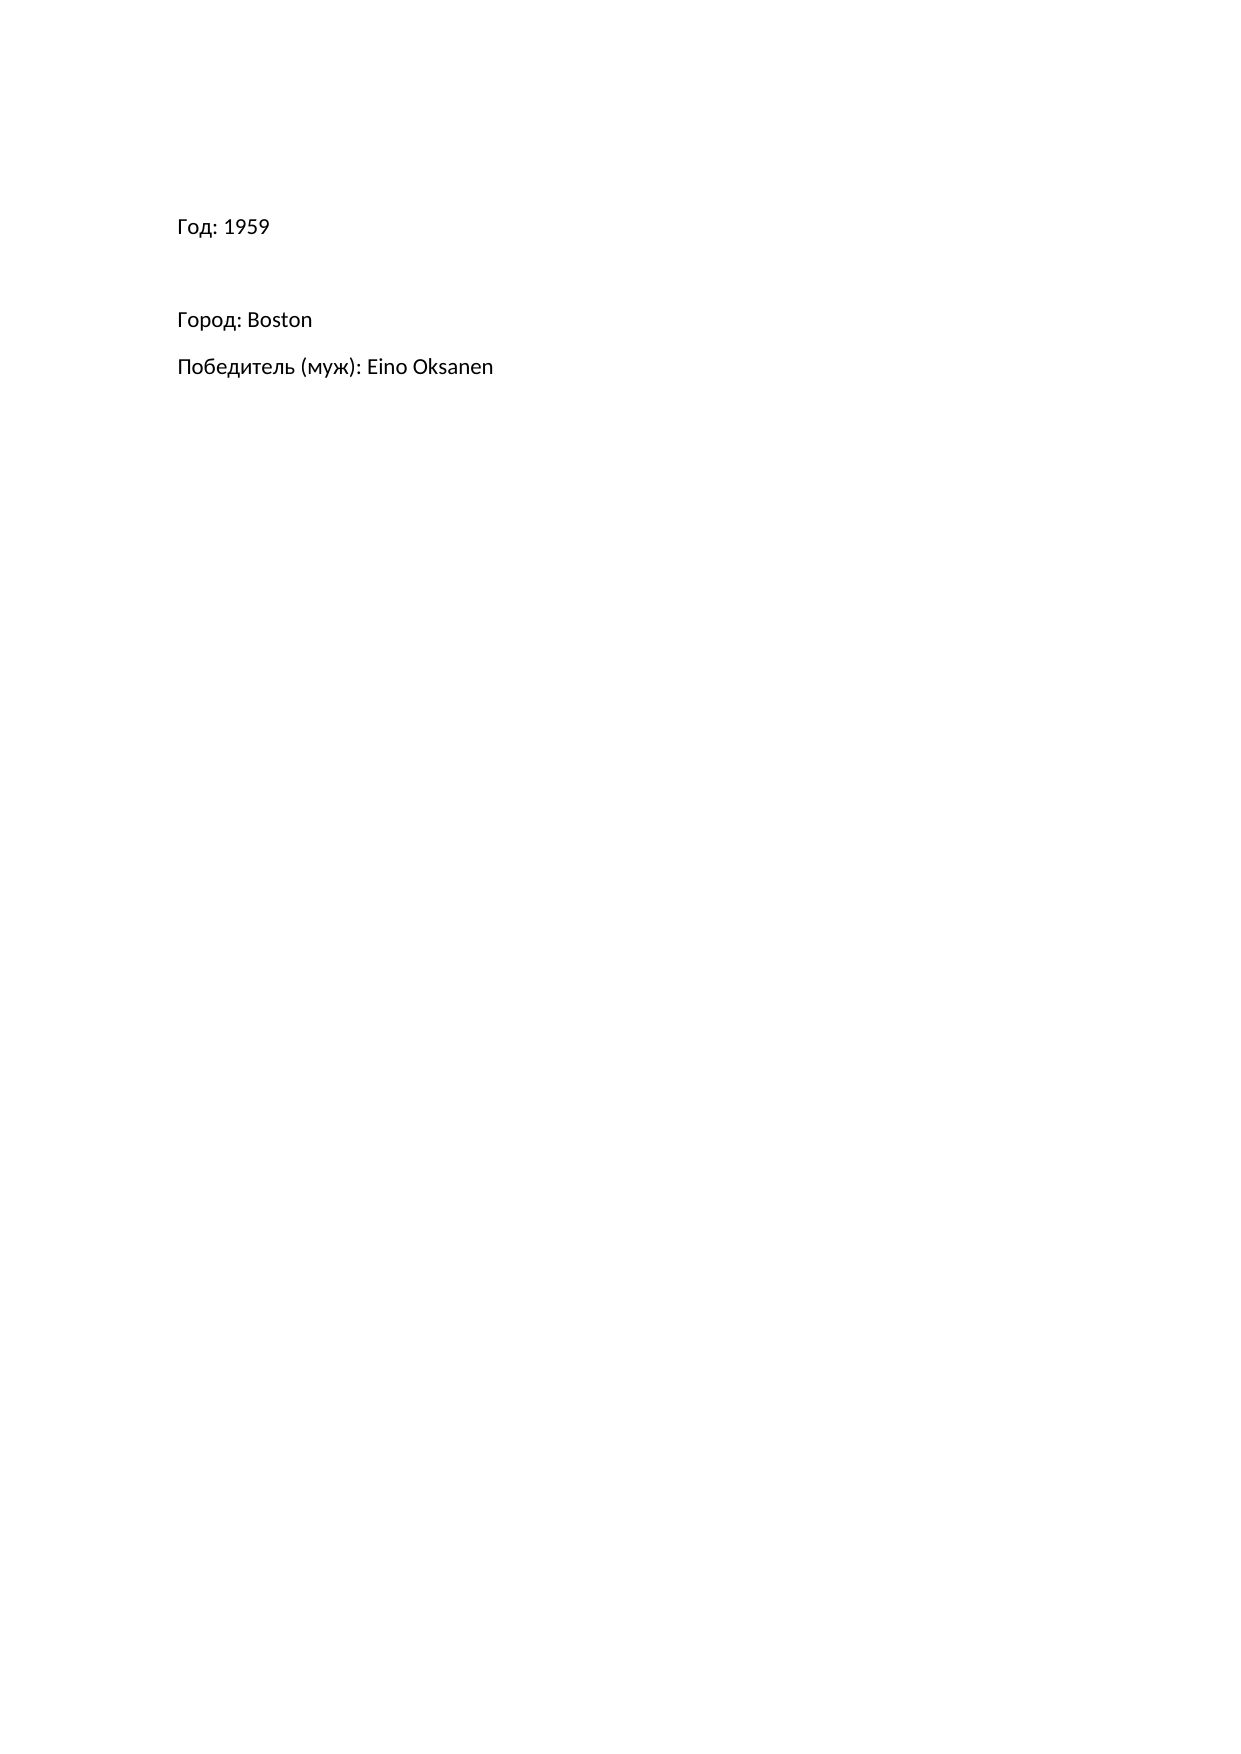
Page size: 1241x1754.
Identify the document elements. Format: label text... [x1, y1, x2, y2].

text Город: Boston [177, 306, 1152, 334]
text Победитель (муж): Eino Oksanen [177, 352, 1152, 381]
text Год: 1959 [177, 212, 1152, 240]
